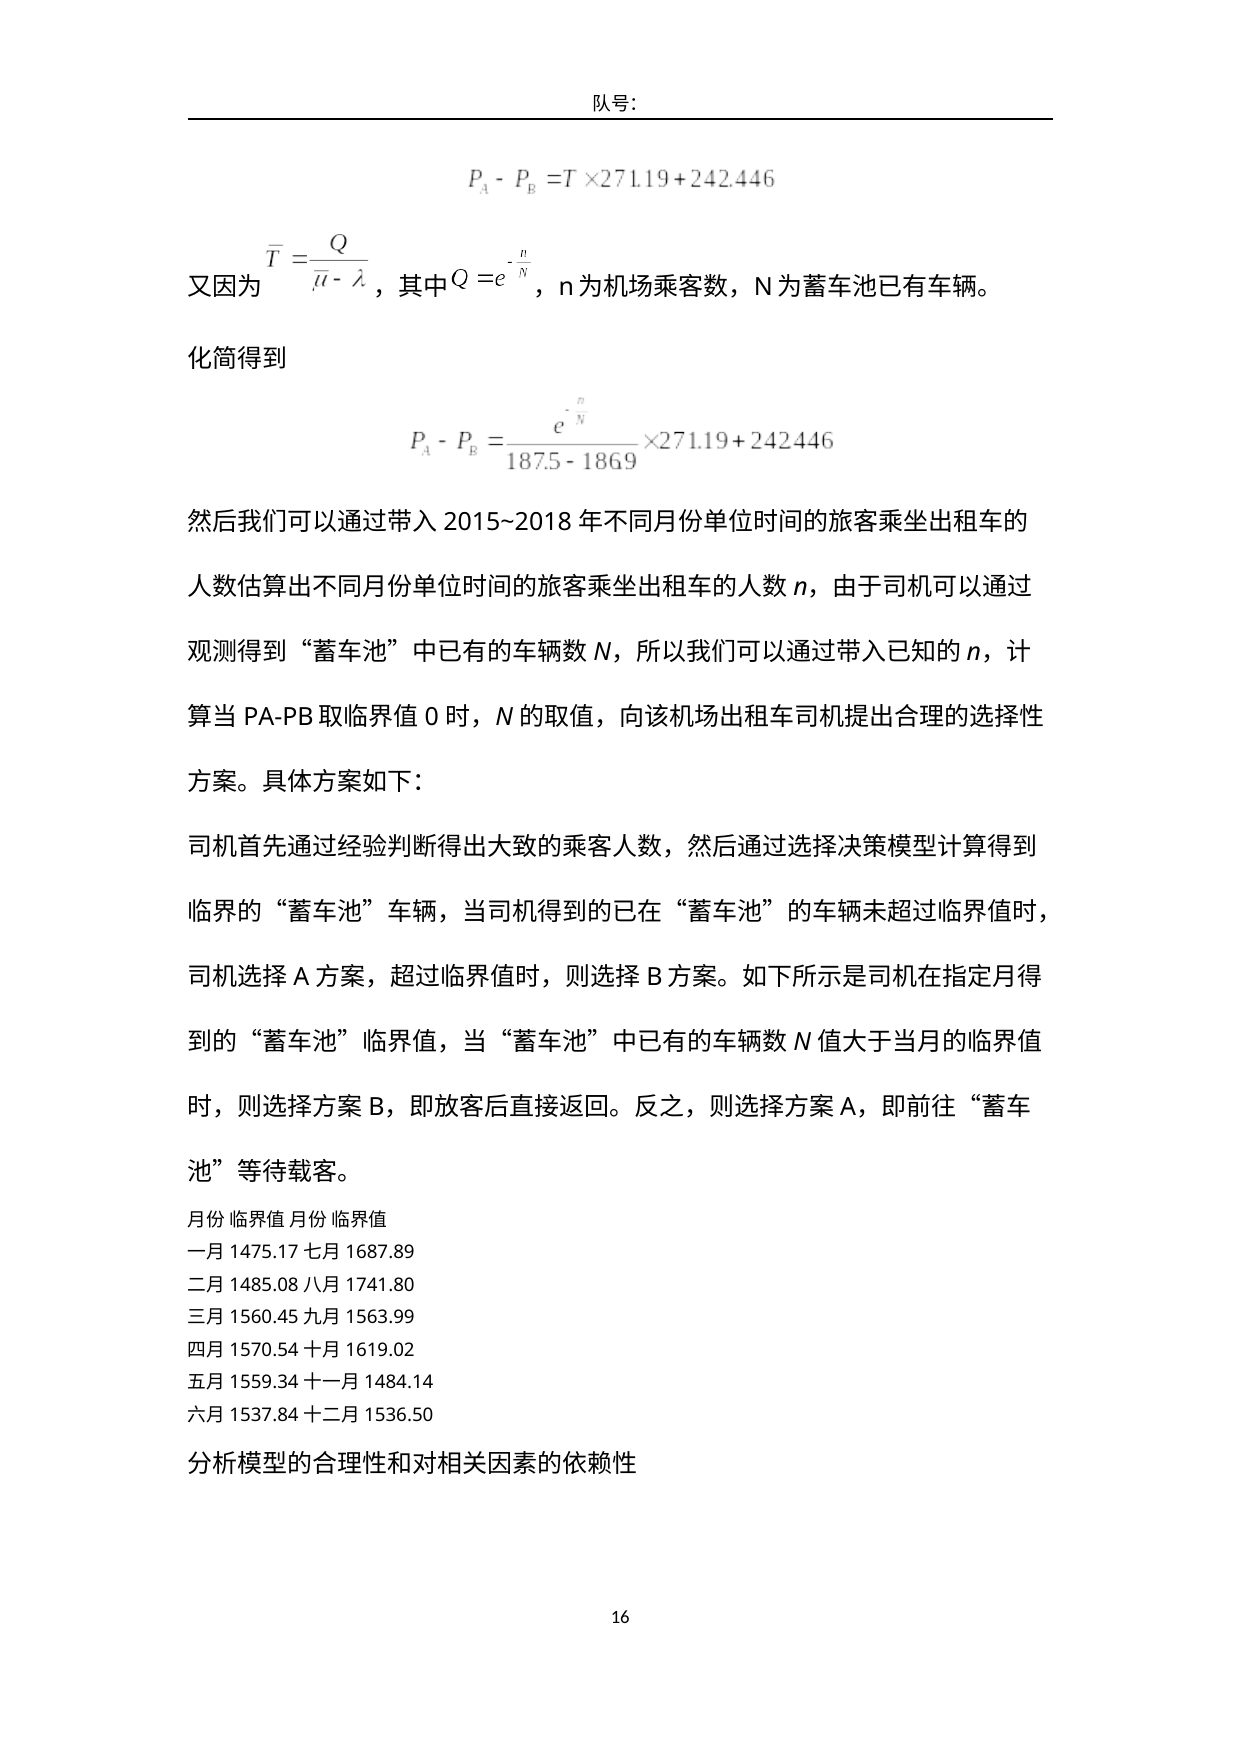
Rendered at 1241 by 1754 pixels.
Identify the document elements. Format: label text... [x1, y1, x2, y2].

text 司机首先通过经验判断得出大致的乘客人数，然后通过选择决策模型计算得到临界的“蓄车池”车辆，当司机得到的已在“蓄车池”的车辆未超过临界值时，司机选择 A 方案，超过临界值时，则选择 B方案。如下所示是司机在指定月得到的“蓄车池”临界值，当“蓄车池”中已有的车辆数 N 值大于当月的临界值时，则选择方案 B，即放客后直接返回。反之，则选择方案 A，即前往“蓄车池”等待载客。 [187, 812, 1053, 1202]
text 三月 1560.45 九月 1563.99 [187, 1299, 1053, 1332]
text 六月 1537.84 十二月 1536.50 [187, 1397, 1053, 1429]
text 分析模型的合理性和对相关因素的依赖性 [187, 1429, 1053, 1494]
text 月份 临界值 月份 临界值 [187, 1202, 1053, 1234]
text 一月 1475.17 七月 1687.89 [187, 1234, 1053, 1267]
text 二月 1485.08 八月 1741.80 [187, 1267, 1053, 1299]
text 四月 1570.54 十月 1619.02 [187, 1332, 1053, 1364]
text 然后我们可以通过带入 2015~2018 年不同月份单位时间的旅客乘坐出租车的人数估算出不同月份单位时间的旅客乘坐出租车的人数 n，由于司机可以通过观测得到“蓄车池”中已有的车辆数 N，所以我们可以通过带入已知的 n，计算当 PA-PB取临界值 0 时，N 的取值，向该机场出租车司机提出合理的选择性方案。具体方案如下： [187, 487, 1053, 812]
text 化简得到 [187, 324, 1053, 389]
text 又因为，其中，n为机场乘客数，N为蓄车池已有车辆。 [187, 227, 1053, 324]
text 五月 1559.34 十一月 1484.14 [187, 1364, 1053, 1397]
